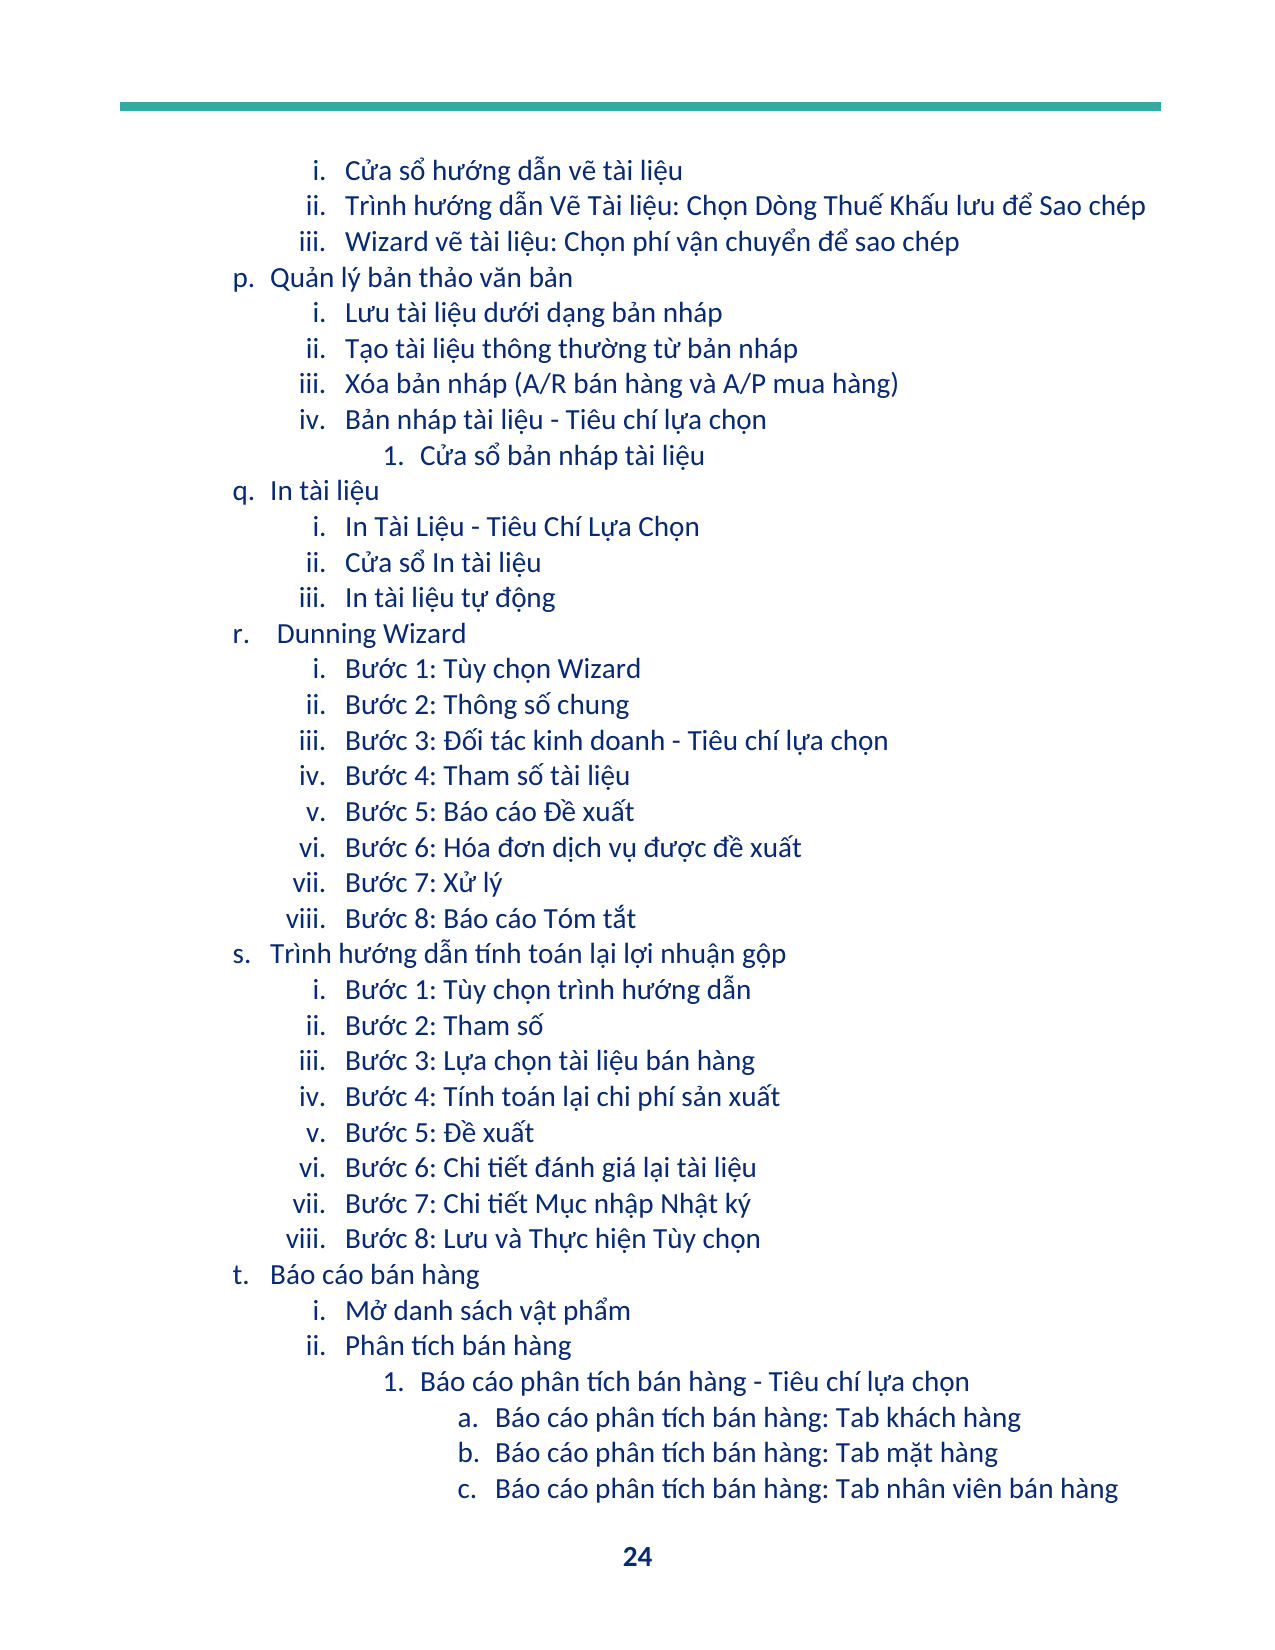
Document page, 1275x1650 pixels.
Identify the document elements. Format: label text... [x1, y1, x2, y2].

list Bước 2: Thông số chung [326, 686, 1155, 722]
list Bước 2: Tham số [326, 1007, 1155, 1042]
list Bước 7: Chi tiết Mục nhập Nhật ký [326, 1185, 1155, 1221]
list Bước 8: Báo cáo Tóm tắt [326, 900, 1155, 936]
list Mở danh sách vật phẩm [326, 1292, 1155, 1327]
list Cửa sổ hướng dẫn vẽ tài liệu [326, 152, 1155, 187]
list Dunning Wizard [232, 615, 1155, 651]
list Cửa sổ bản nháp tài liệu [382, 437, 1155, 472]
list Lưu tài liệu dưới dạng bản nháp [326, 294, 1155, 330]
list Xóa bản nháp (A/R bán hàng và A/P mua hàng) [326, 366, 1155, 401]
list Bước 4: Tính toán lại chi phí sản xuất [326, 1078, 1155, 1114]
list Bản nháp tài liệu - Tiêu chí lựa chọn [326, 401, 1155, 437]
list Wizard vẽ tài liệu: Chọn phí vận chuyển để sao chép [326, 223, 1155, 259]
list Báo cáo phân tích bán hàng: Tab mặt hàng [457, 1434, 1155, 1470]
list Tạo tài liệu thông thường từ bản nháp [326, 330, 1155, 366]
list In Tài Liệu - Tiêu Chí Lựa Chọn [326, 508, 1155, 544]
list Báo cáo bán hàng [232, 1256, 1155, 1292]
list Quản lý bản thảo văn bản [232, 259, 1155, 294]
list Phân tích bán hàng [326, 1327, 1155, 1363]
list Bước 1: Tùy chọn Wizard [326, 651, 1155, 686]
list Cửa sổ In tài liệu [326, 544, 1155, 579]
list Bước 3: Đối tác kinh doanh - Tiêu chí lựa chọn [326, 722, 1155, 757]
list Bước 6: Chi tiết đánh giá lại tài liệu [326, 1149, 1155, 1185]
list Bước 4: Tham số tài liệu [326, 757, 1155, 793]
list In tài liệu tự động [326, 579, 1155, 615]
list Báo cáo phân tích bán hàng: Tab khách hàng [457, 1399, 1155, 1434]
list Bước 5: Đề xuất [326, 1114, 1155, 1149]
list Bước 7: Xử lý [326, 864, 1155, 900]
list Bước 1: Tùy chọn trình hướng dẫn [326, 971, 1155, 1007]
list Bước 6: Hóa đơn dịch vụ được đề xuất [326, 829, 1155, 864]
list Bước 3: Lựa chọn tài liệu bán hàng [326, 1042, 1155, 1078]
list Trình hướng dẫn Vẽ Tài liệu: Chọn Dòng Thuế Khấu lưu để Sao chép [326, 187, 1155, 223]
list Trình hướng dẫn tính toán lại lợi nhuận gộp [232, 936, 1155, 971]
list Báo cáo phân tích bán hàng: Tab nhân viên bán hàng [457, 1470, 1155, 1506]
list Báo cáo phân tích bán hàng - Tiêu chí lựa chọn [382, 1363, 1155, 1399]
list In tài liệu [232, 472, 1155, 508]
list Bước 8: Lưu và Thực hiện Tùy chọn [326, 1221, 1155, 1256]
list Bước 5: Báo cáo Đề xuất [326, 793, 1155, 829]
